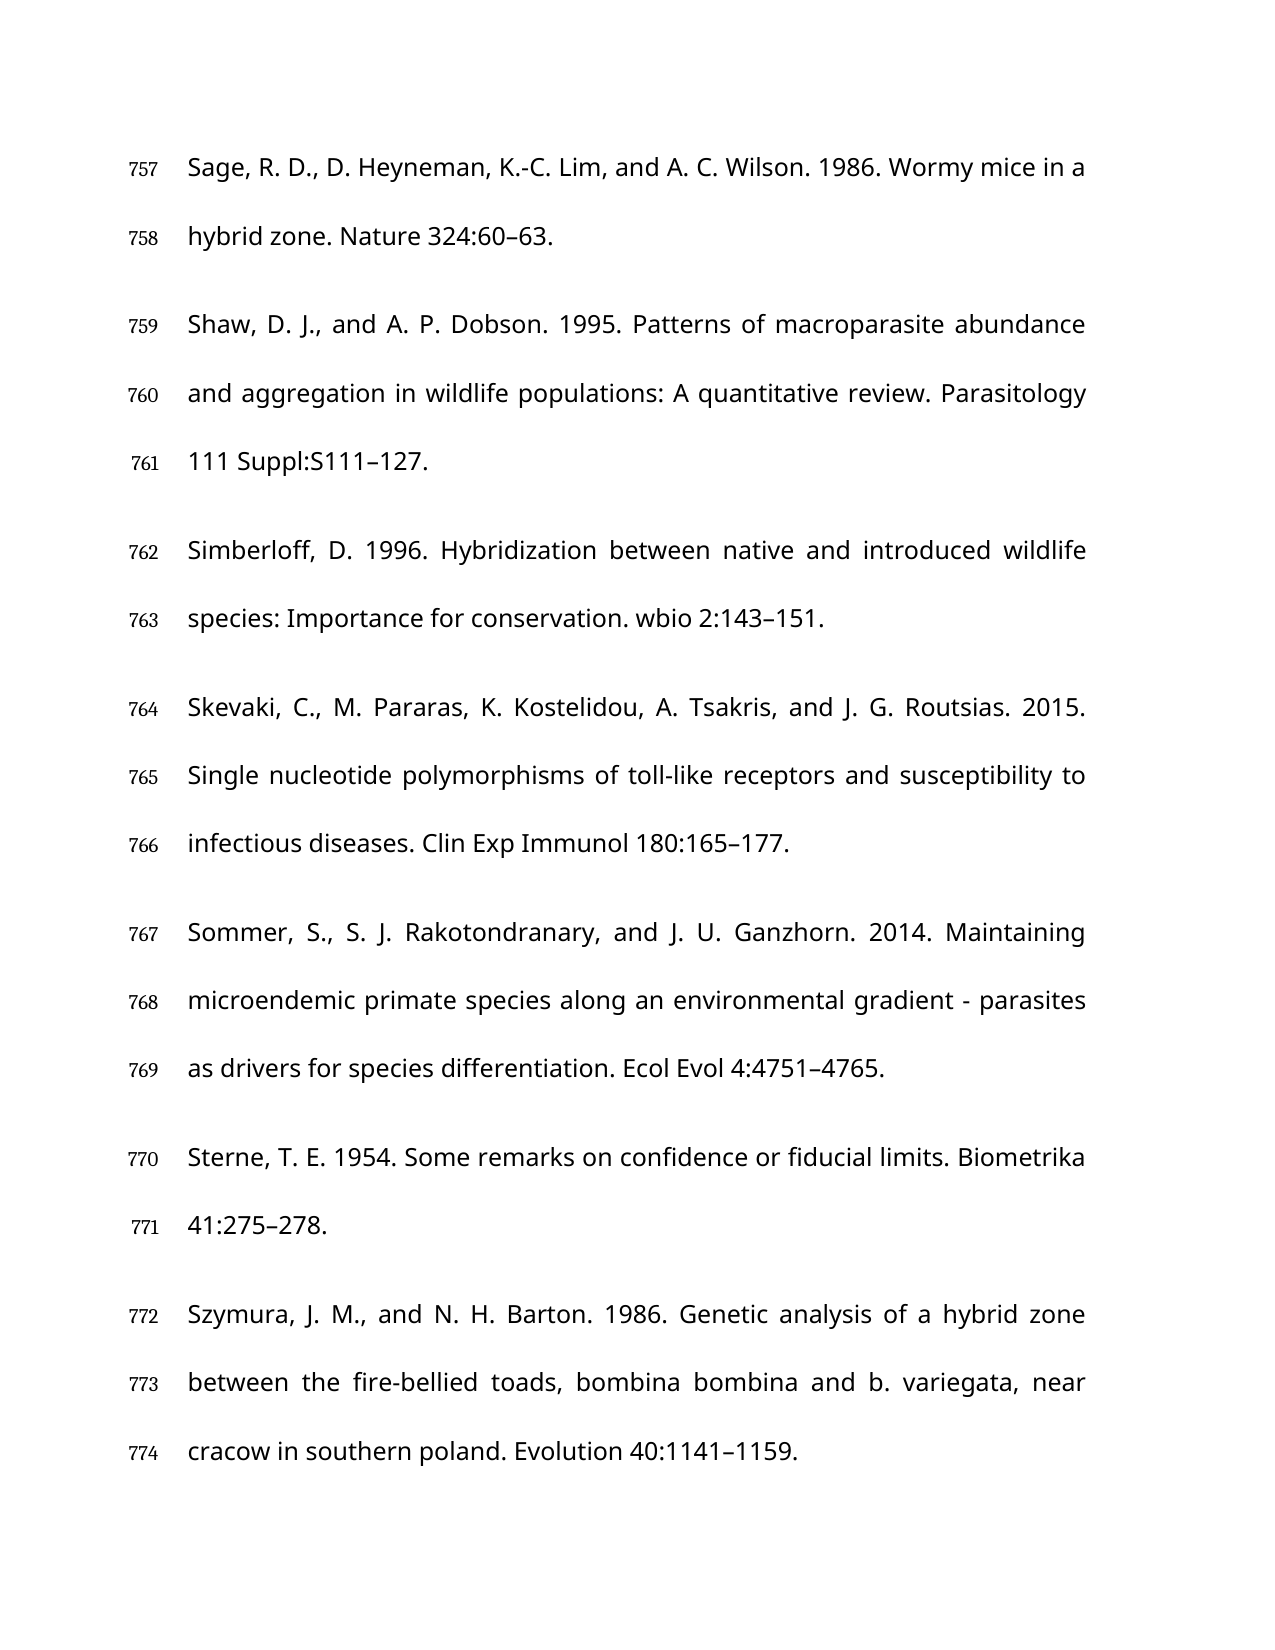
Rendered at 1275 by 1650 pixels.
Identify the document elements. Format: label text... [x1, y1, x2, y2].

text Sterne, T. E. 1954. Some remarks on confidence or fiducial limits. Biometrika 41:275–278. [187, 1140, 1087, 1242]
text Simberloff, D. 1996. Hybridization between native and introduced wildlife species: Importance for conservation. wbio 2:143–151. [187, 532, 1087, 634]
text Sage, R. D., D. Heyneman, K.-C. Lim, and A. C. Wilson. 1986. Wormy mice in a hybrid zone. Nature 324:60–63. [187, 150, 1087, 252]
text Shaw, D. J., and A. P. Dobson. 1995. Patterns of macroparasite abundance and aggregation in wildlife populations: A quantitative review. Parasitology 111 Suppl:S111–127. [187, 307, 1087, 477]
text Szymura, J. M., and N. H. Barton. 1986. Genetic analysis of a hybrid zone between the fire-bellied toads, bombina bombina and b. variegata, near cracow in southern poland. Evolution 40:1141–1159. [187, 1297, 1087, 1467]
text Skevaki, C., M. Pararas, K. Kostelidou, A. Tsakris, and J. G. Routsias. 2015. Single nucleotide polymorphisms of toll-like receptors and susceptibility to infectious diseases. Clin Exp Immunol 180:165–177. [187, 689, 1087, 860]
text Sommer, S., S. J. Rakotondranary, and J. U. Ganzhorn. 2014. Maintaining microendemic primate species along an environmental gradient - parasites as drivers for species differentiation. Ecol Evol 4:4751–4765. [187, 914, 1087, 1085]
